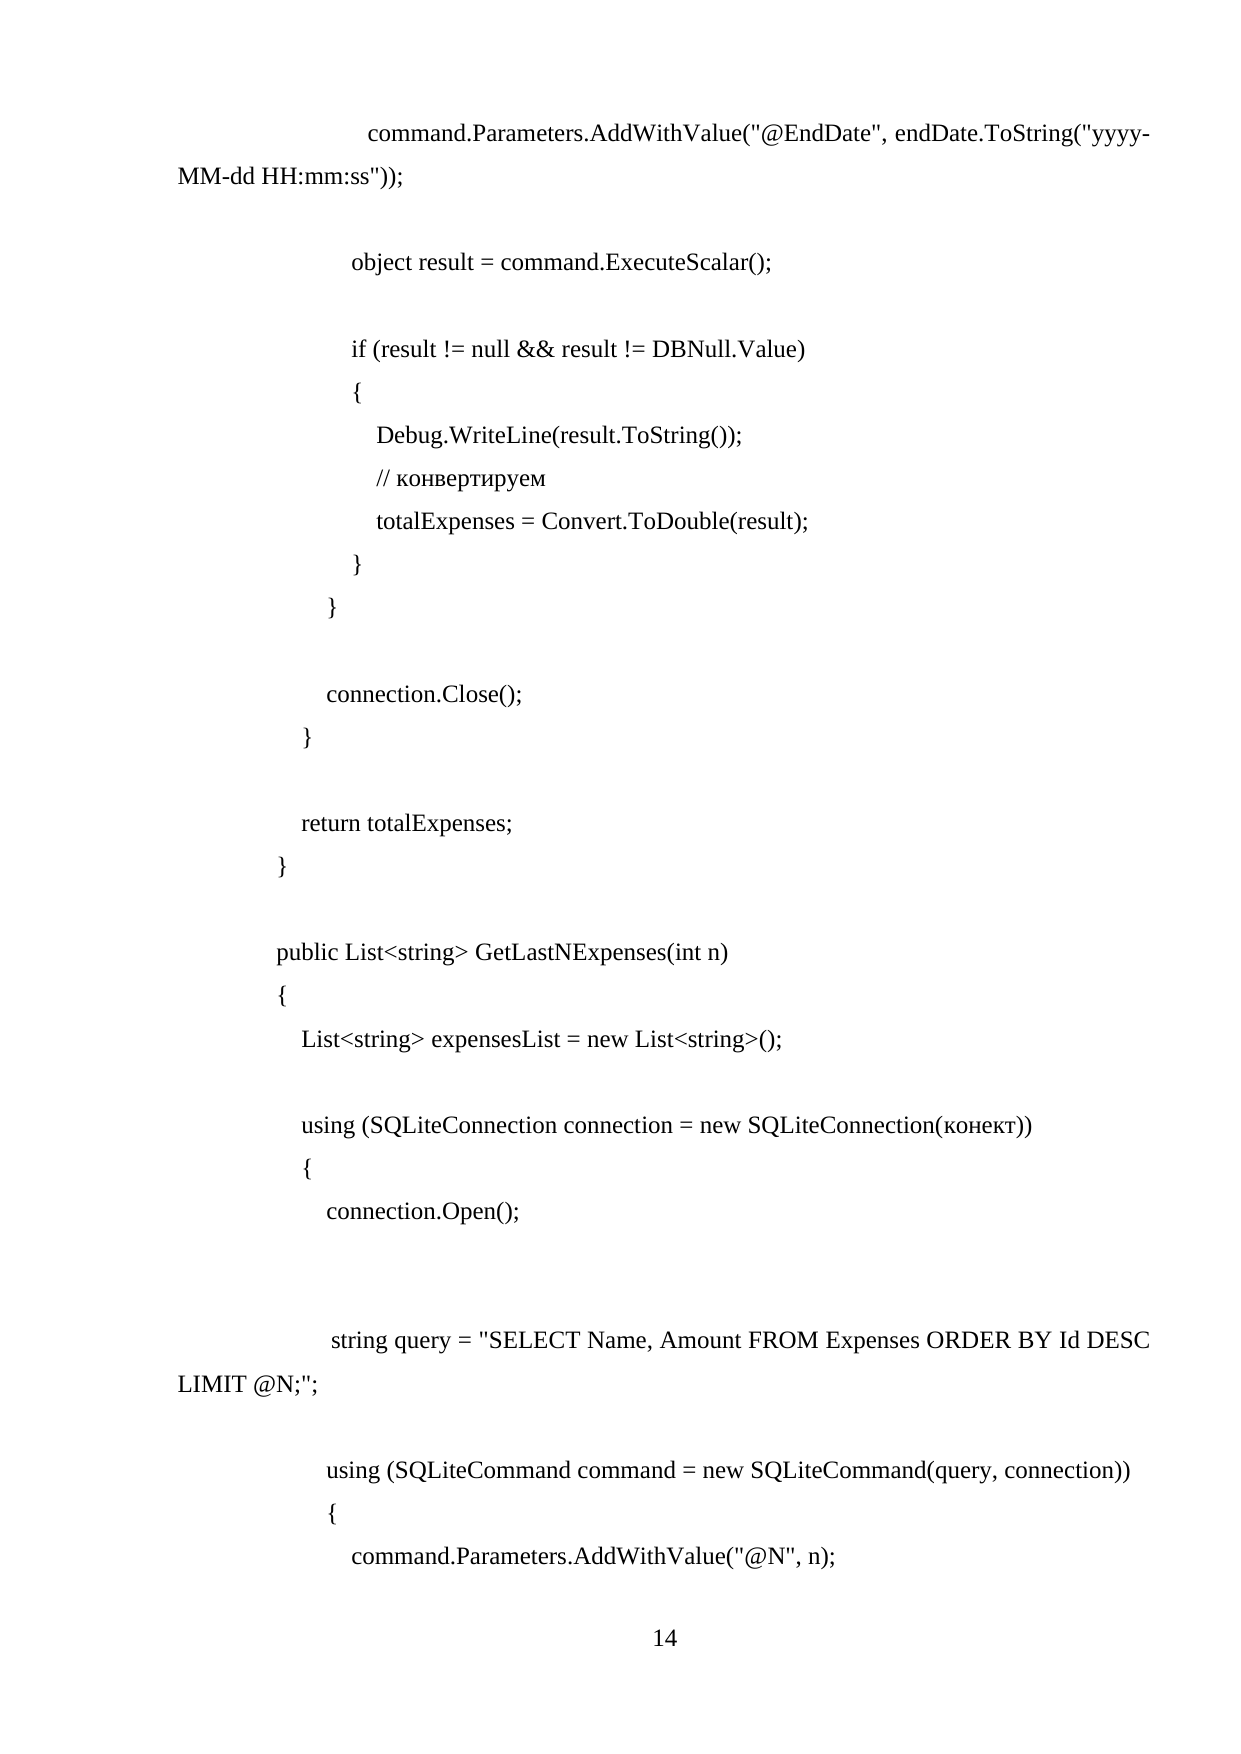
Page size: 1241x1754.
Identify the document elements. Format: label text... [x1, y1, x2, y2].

text connection.Open(); [177, 1196, 1152, 1225]
text List<string> expensesList = new List<string>(); [177, 1024, 1152, 1052]
text { [177, 377, 1152, 406]
text using (SQLiteCommand command = new SQLiteCommand(query, connection)) [177, 1455, 1152, 1484]
text totalExpenses = Convert.ToDouble(result); [177, 506, 1152, 535]
text return totalExpenses; [177, 808, 1152, 837]
text // конвертируем [177, 463, 1152, 492]
text } [177, 592, 1152, 621]
text } [177, 851, 1152, 880]
text command.Parameters.AddWithValue("@EndDate", endDate.ToString("yyyy-MM-dd HH:mm:ss")); [177, 118, 1152, 190]
text if (result != null && result != DBNull.Value) [177, 334, 1152, 362]
text { [177, 1498, 1152, 1527]
text } [177, 549, 1152, 578]
text Debug.WriteLine(result.ToString()); [177, 420, 1152, 449]
text object result = command.ExecuteScalar(); [177, 247, 1152, 276]
text { [177, 981, 1152, 1009]
text public List<string> GetLastNExpenses(int n) [177, 937, 1152, 966]
text string query = "SELECT Name, Amount FROM Expenses ORDER BY Id DESC LIMIT @N;"; [177, 1326, 1152, 1397]
text connection.Close(); [177, 679, 1152, 707]
text command.Parameters.AddWithValue("@N", n); [177, 1541, 1152, 1570]
text using (SQLiteConnection connection = new SQLiteConnection(конект)) [177, 1110, 1152, 1139]
text } [177, 722, 1152, 751]
text { [177, 1153, 1152, 1182]
